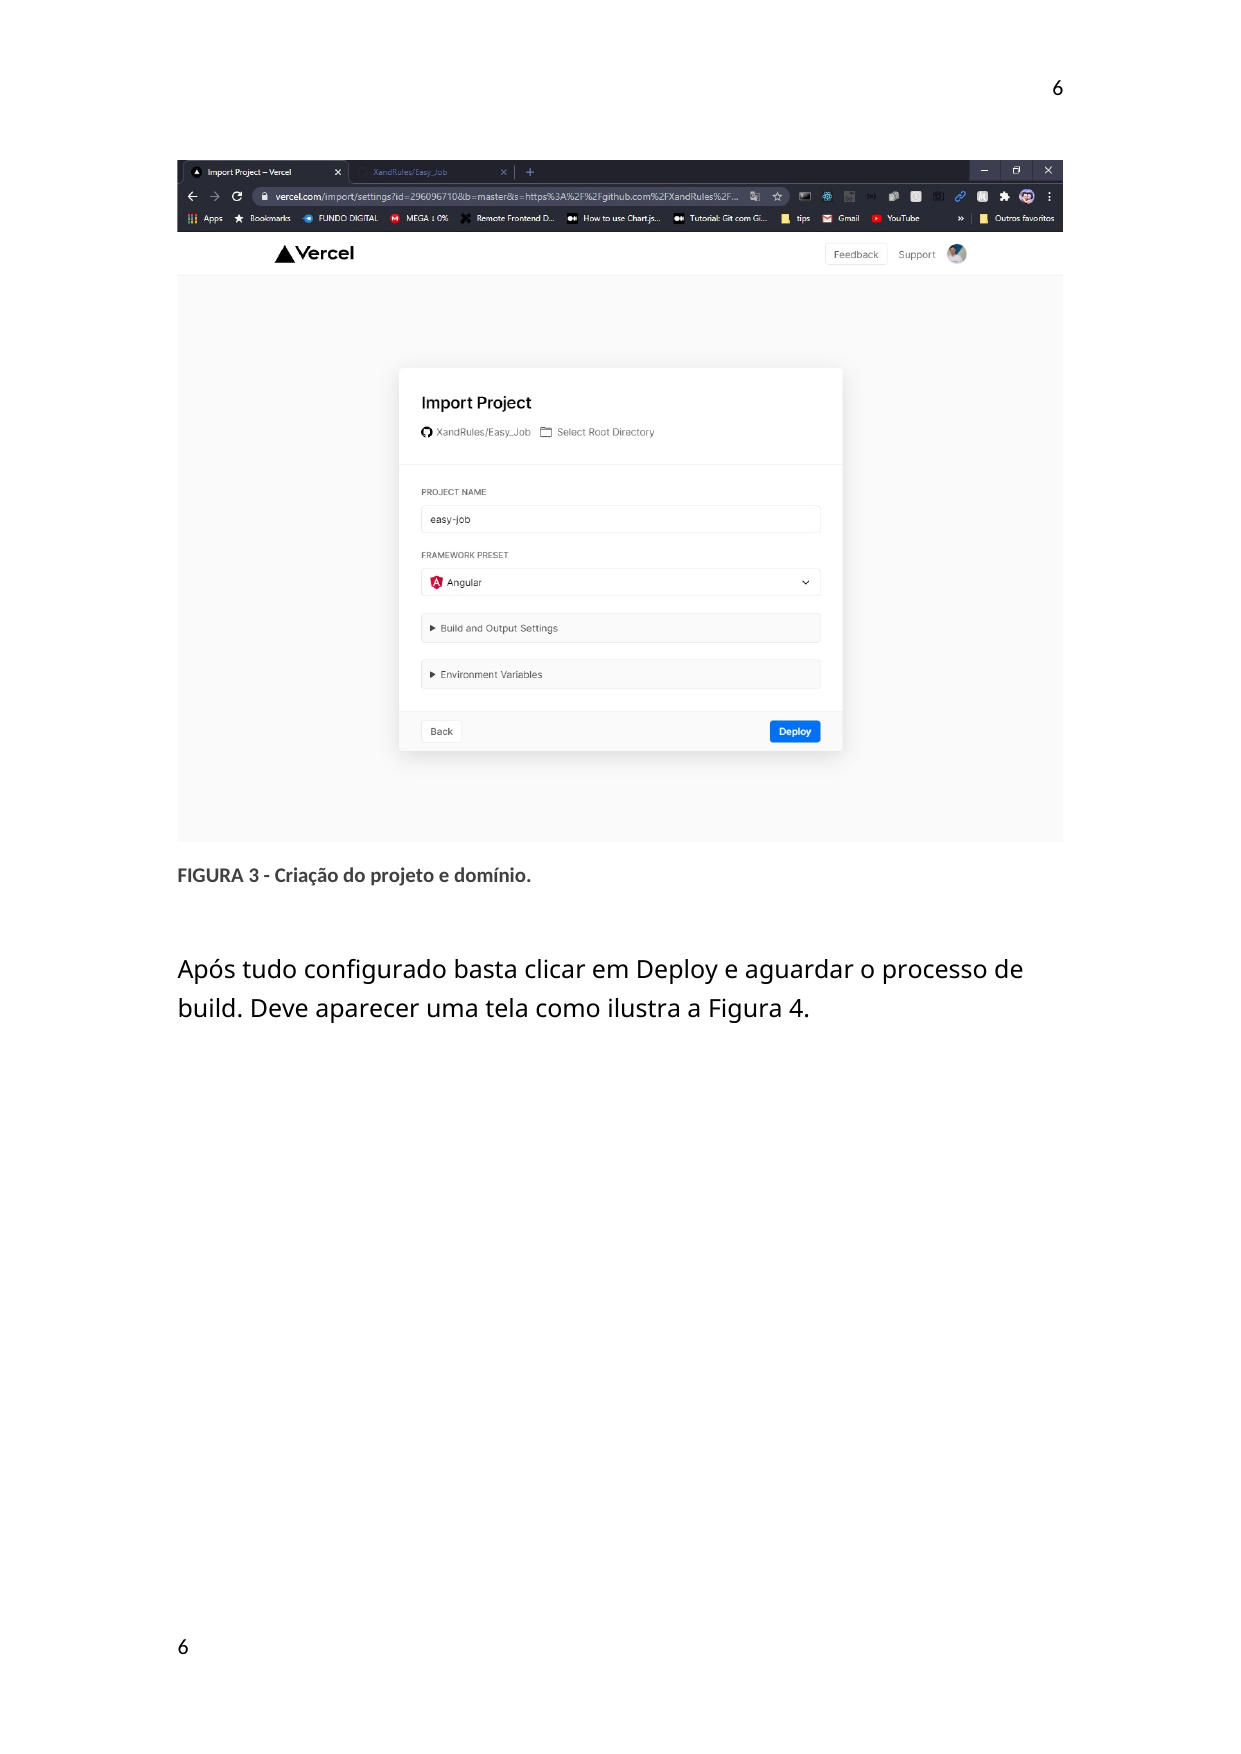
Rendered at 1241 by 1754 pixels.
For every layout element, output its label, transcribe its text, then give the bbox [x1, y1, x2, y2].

picture [177, 160, 1063, 842]
text FIGURA 3 - Criação do projeto e domínio. [177, 862, 1063, 887]
text Após tudo configurado basta clicar em Deploy e aguardar o processo de build. Deve aparecer uma tela como ilustra a Figura 4. [177, 951, 1063, 1024]
